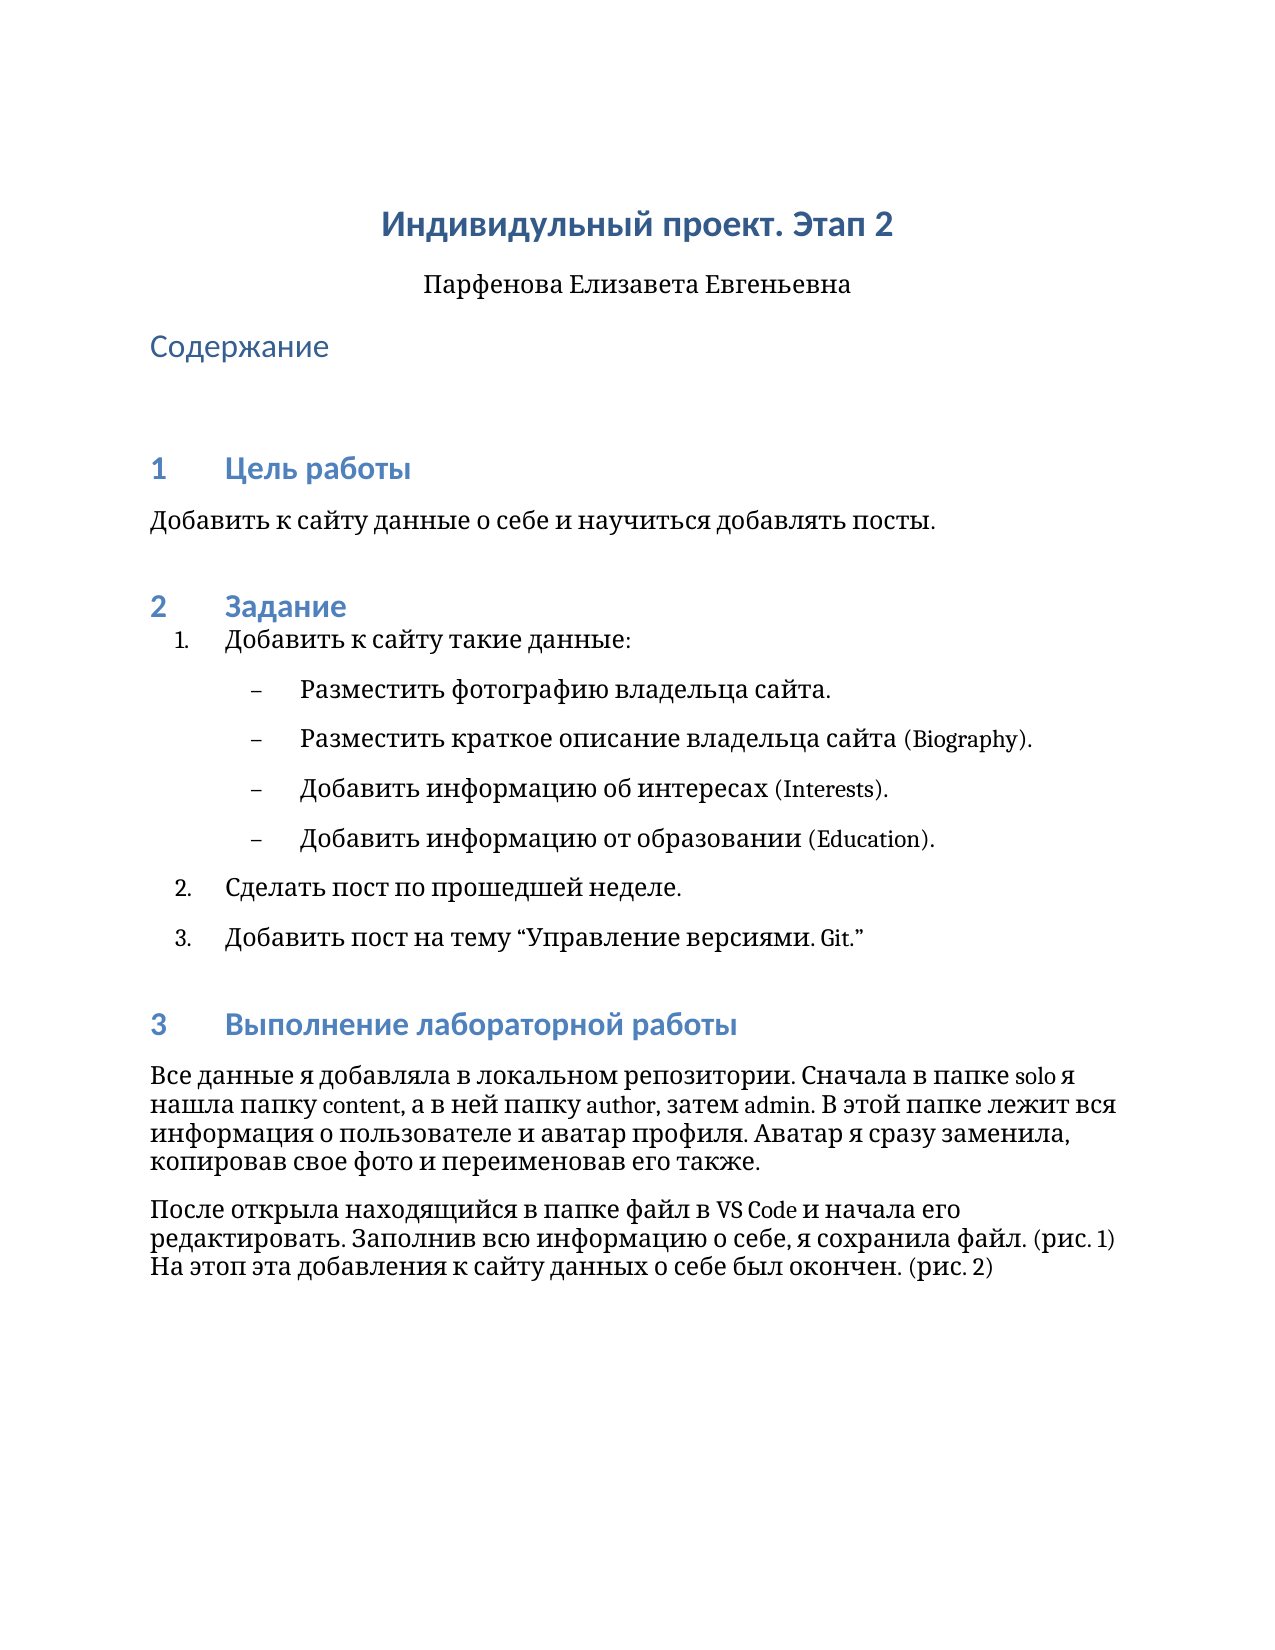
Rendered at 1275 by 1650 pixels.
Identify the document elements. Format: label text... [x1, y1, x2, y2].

subtitle 1 Цель работы [150, 447, 1125, 488]
subtitle 2 Задание [150, 586, 1125, 626]
list Добавить информацию от образовании (Education). [250, 824, 1125, 853]
subtitle 3 Выполнение лабораторной работы [150, 1002, 1125, 1043]
list Сделать пост по прошедшей неделе. [175, 874, 1125, 903]
list Добавить пост на тему “Управление версиями. Git.” [175, 924, 1125, 952]
list Разместить фотографию владельца сайта. [250, 676, 1125, 704]
list Разместить краткое описание владельца сайта (Biography). [250, 725, 1125, 754]
text Парфенова Елизавета Евгеньевна [150, 271, 1125, 299]
text После открыла находящийся в папке файл в VS Code и начала его редактировать. Заполнив всю информацию о себе, я сохранила файл. (рис. 1) На этоп эта добавления к сайту данных о себе был окончен. (рис. 2) [150, 1196, 1125, 1282]
title Индивидульный проект. Этап 2 [150, 200, 1125, 246]
list Добавить информацию об интересах (Interests). [250, 775, 1125, 804]
text Все данные я добавляла в локальном репозитории. Сначала в папке solo я нашла папку content, а в ней папку author, затем admin. В этой папке лежит вся информация о пользователе и аватар профиля. Аватар я сразу заменила, копировав свое фото и переименовав его также. [150, 1062, 1125, 1177]
text Добавить к сайту данные о себе и научиться добавлять посты. [150, 507, 1125, 536]
list Добавить к сайту такие данные: [175, 626, 1125, 655]
